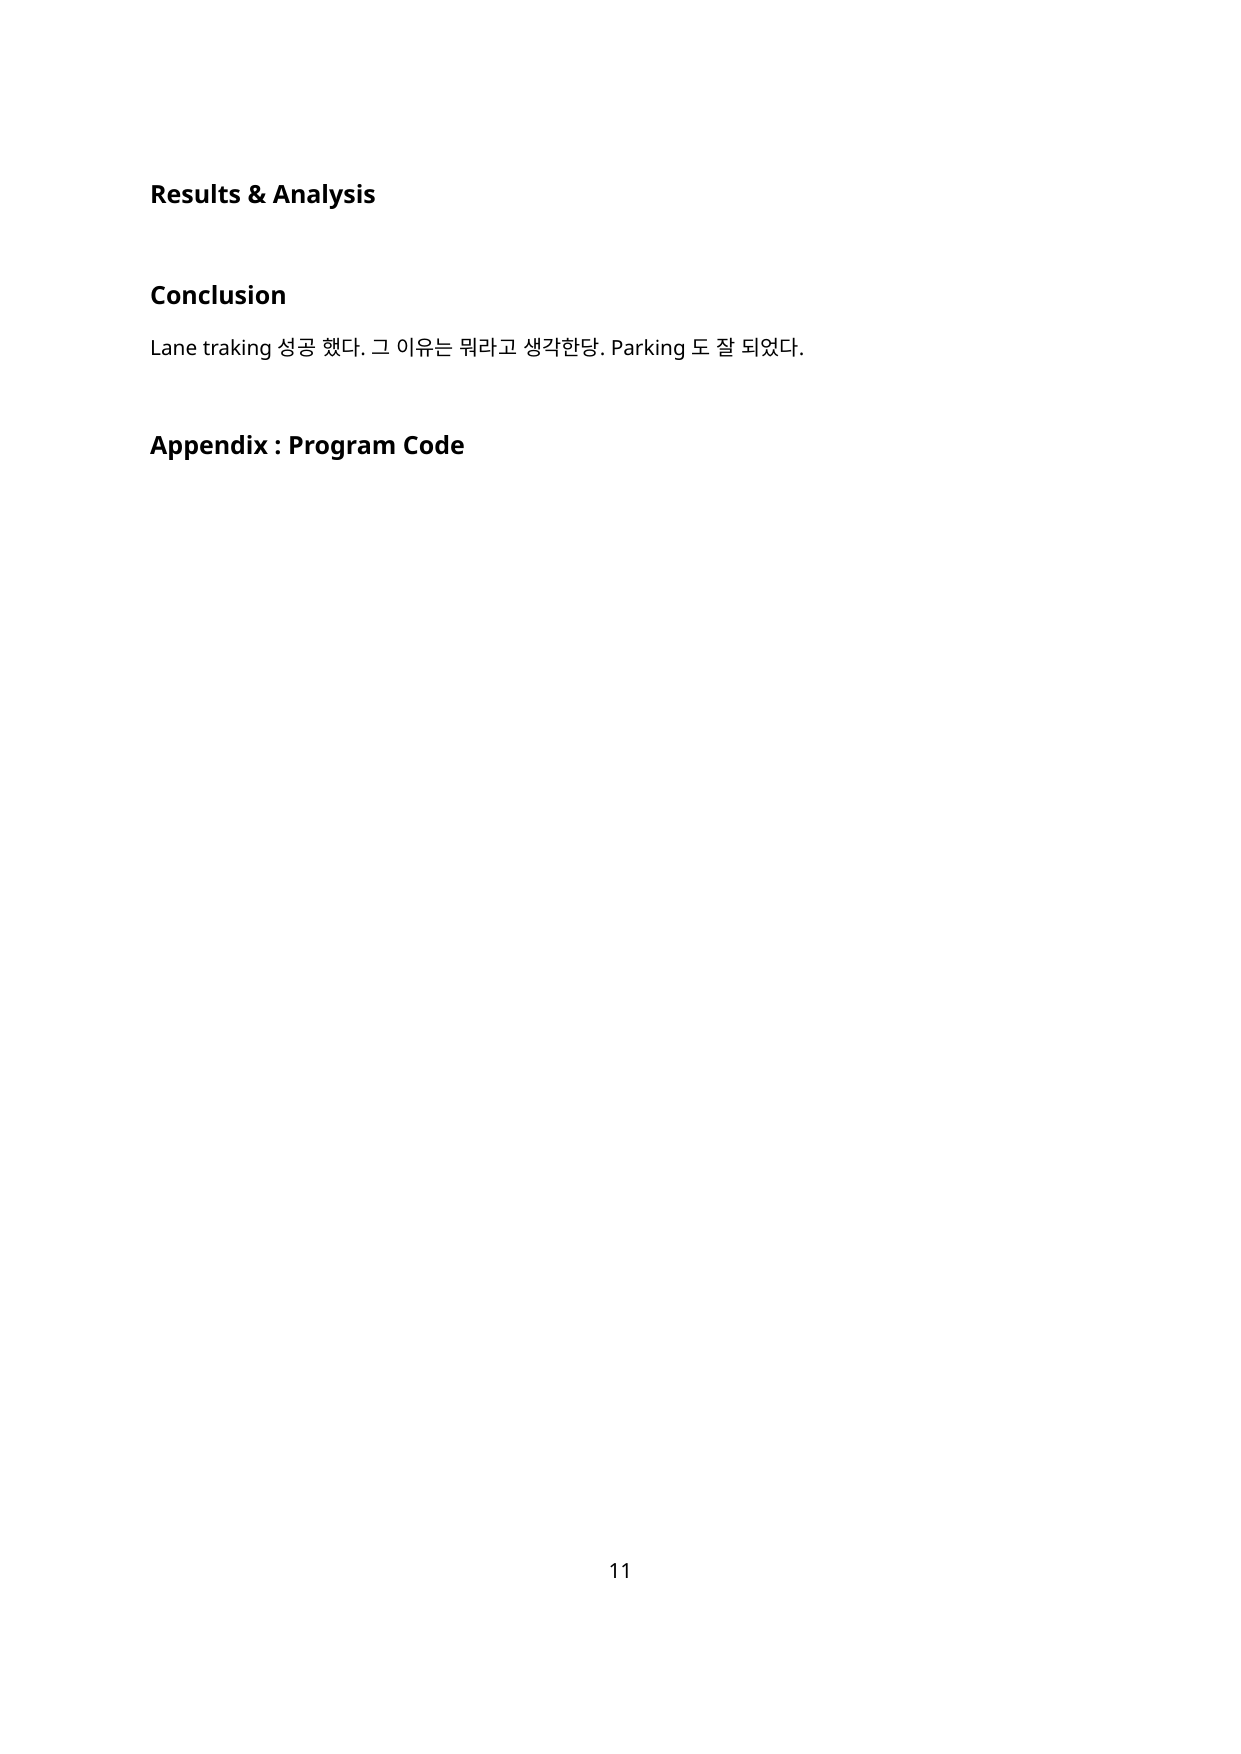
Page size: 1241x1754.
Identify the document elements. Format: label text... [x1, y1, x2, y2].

text Lane traking 성공 했다. 그 이유는 뭐라고 생각한당. Parking 도 잘 되었다. [150, 331, 1090, 362]
text Conclusion [150, 278, 1090, 312]
text Results & Analysis [150, 177, 1090, 211]
text Appendix : Program Code [150, 428, 1090, 462]
